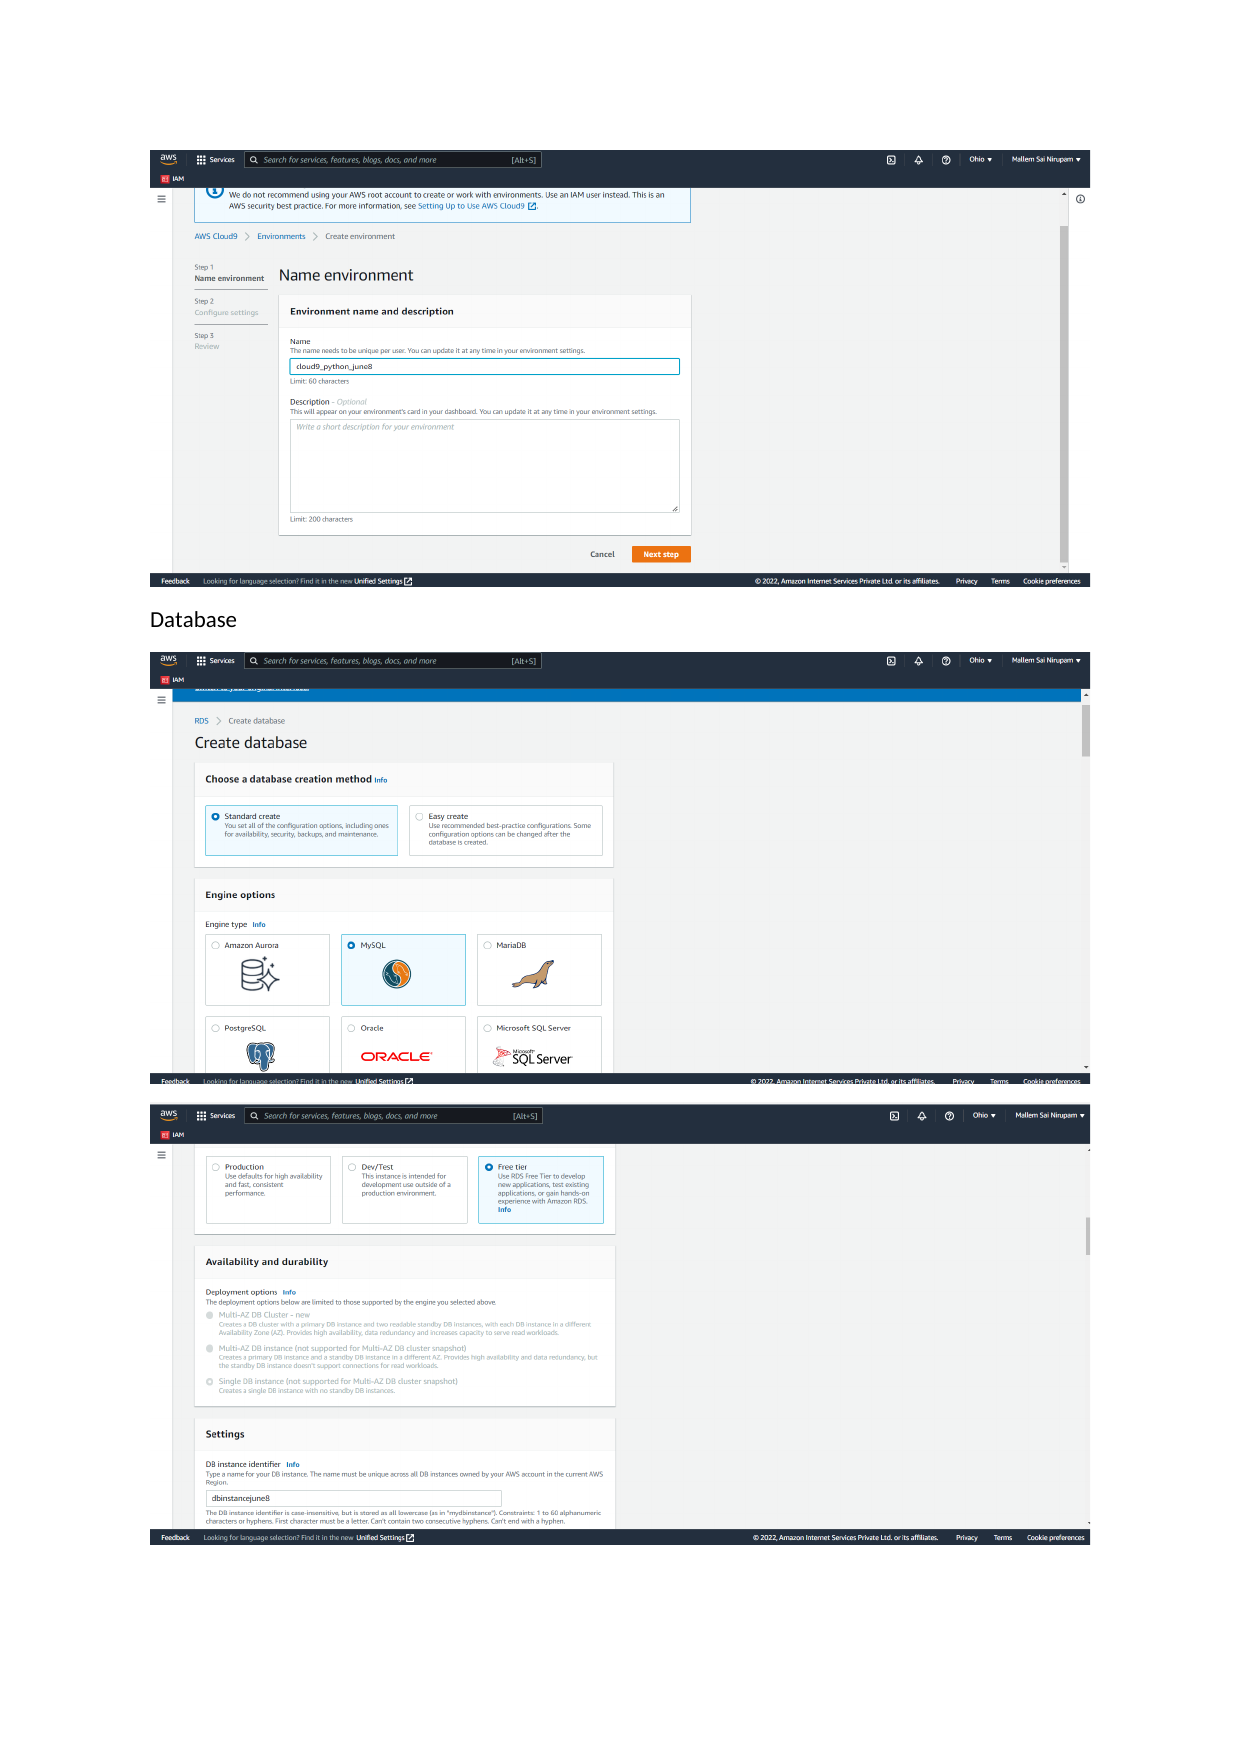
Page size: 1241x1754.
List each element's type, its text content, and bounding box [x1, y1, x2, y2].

text Database [150, 606, 1090, 634]
picture [150, 150, 1091, 587]
picture [150, 1102, 1091, 1545]
picture [150, 652, 1091, 1084]
